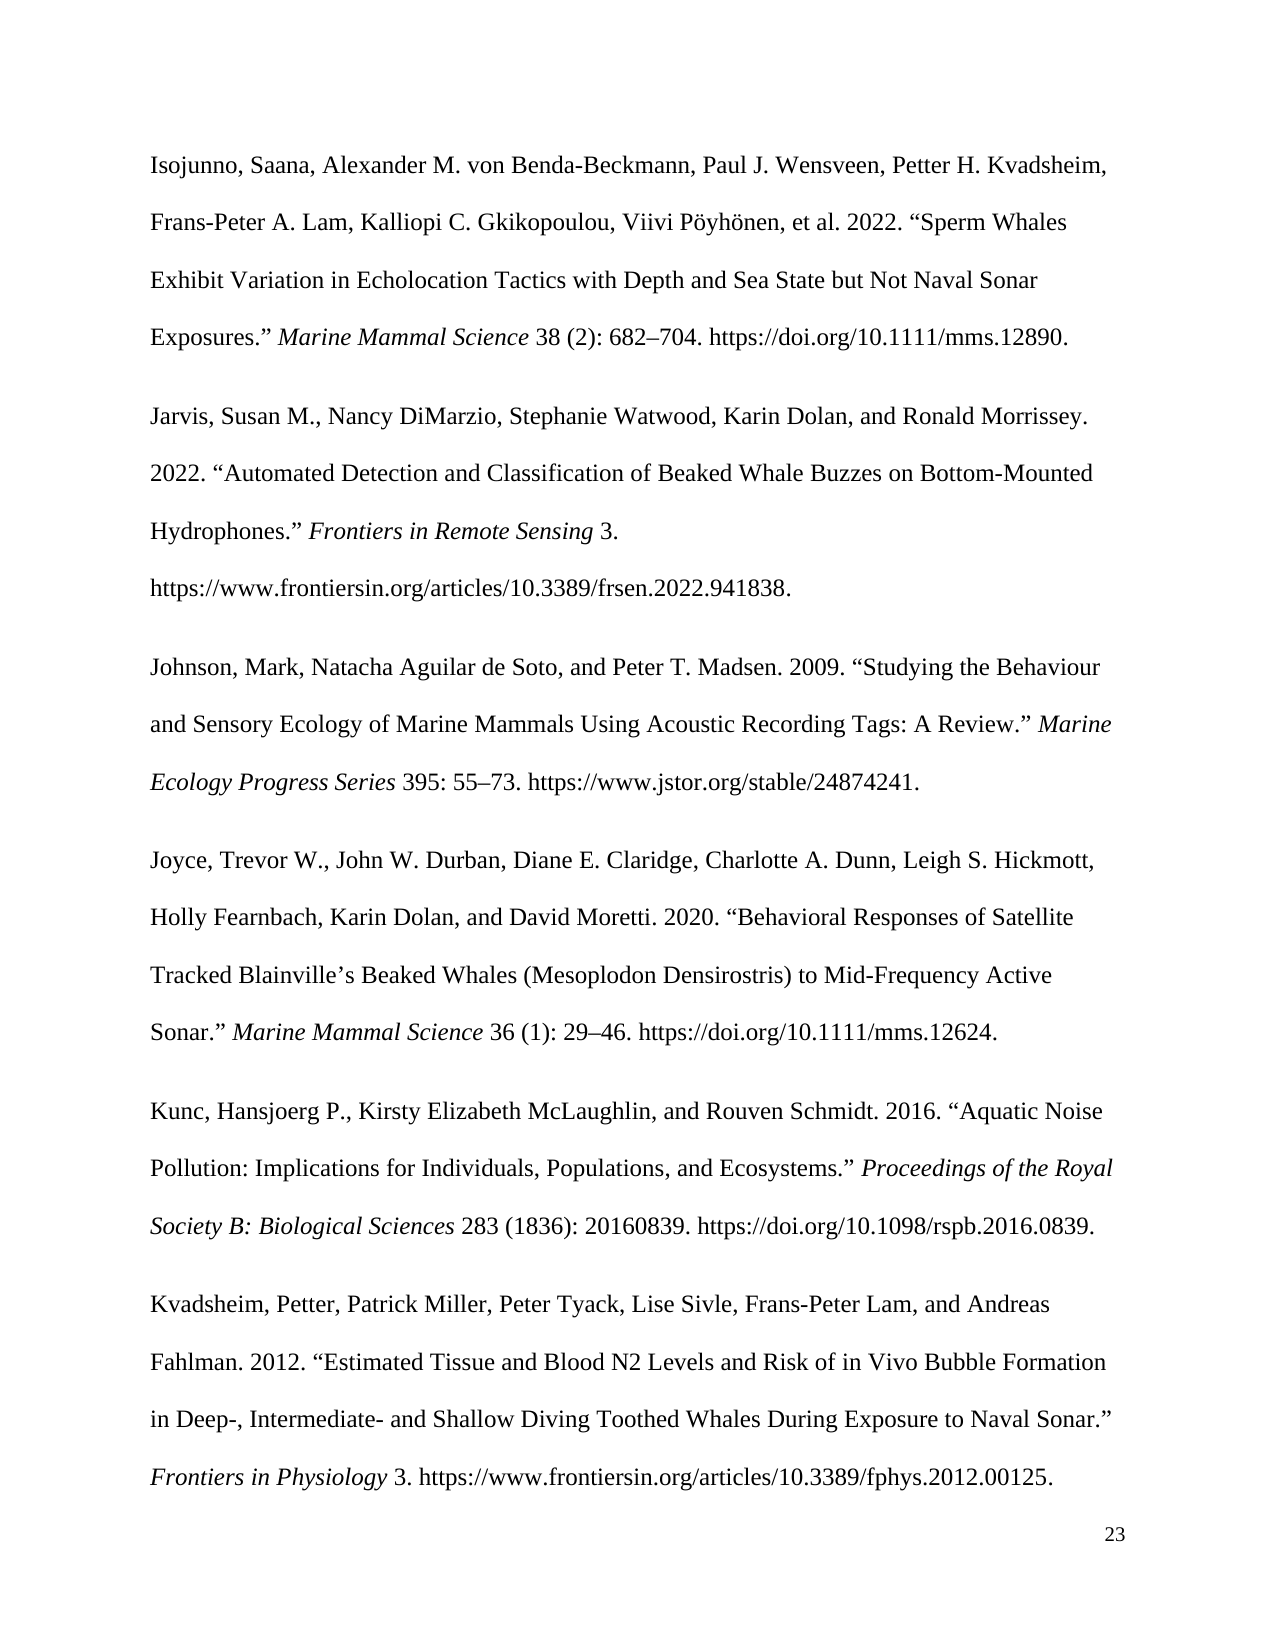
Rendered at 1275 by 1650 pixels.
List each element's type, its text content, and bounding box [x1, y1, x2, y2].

text Kvadsheim, Petter, Patrick Miller, Peter Tyack, Lise Sivle, Frans-Peter Lam, and Andreas Fahlman. 2012. “Estimated Tissue and Blood N2 Levels and Risk of in Vivo Bubble Formation in Deep-, Intermediate- and Shallow Diving Toothed Whales During Exposure to Naval Sonar.” Frontiers in Physiology 3. https://www.frontiersin.org/articles/10.3389/fphys.2012.00125. [150, 1289, 1125, 1490]
text Kunc, Hansjoerg P., Kirsty Elizabeth McLaughlin, and Rouven Schmidt. 2016. “Aquatic Noise Pollution: Implications for Individuals, Populations, and Ecosystems.” Proceedings of the Royal Society B: Biological Sciences 283 (1836): 20160839. https://doi.org/10.1098/rspb.2016.0839. [150, 1096, 1125, 1239]
text Joyce, Trevor W., John W. Durban, Diane E. Claridge, Charlotte A. Dunn, Leigh S. Hickmott, Holly Fearnbach, Karin Dolan, and David Moretti. 2020. “Behavioral Responses of Satellite Tracked Blainville’s Beaked Whales (Mesoplodon Densirostris) to Mid-Frequency Active Sonar.” Marine Mammal Science 36 (1): 29–46. https://doi.org/10.1111/mms.12624. [150, 845, 1125, 1046]
text Johnson, Mark, Natacha Aguilar de Soto, and Peter T. Madsen. 2009. “Studying the Behaviour and Sensory Ecology of Marine Mammals Using Acoustic Recording Tags: A Review.” Marine Ecology Progress Series 395: 55–73. https://www.jstor.org/stable/24874241. [150, 652, 1125, 795]
text Isojunno, Saana, Alexander M. von Benda-Beckmann, Paul J. Wensveen, Petter H. Kvadsheim, Frans-Peter A. Lam, Kalliopi C. Gkikopoulou, Viivi Pöyhönen, et al. 2022. “Sperm Whales Exhibit Variation in Echolocation Tactics with Depth and Sea State but Not Naval Sonar Exposures.” Marine Mammal Science 38 (2): 682–704. https://doi.org/10.1111/mms.12890. [150, 150, 1125, 351]
text Jarvis, Susan M., Nancy DiMarzio, Stephanie Watwood, Karin Dolan, and Ronald Morrissey. 2022. “Automated Detection and Classification of Beaked Whale Buzzes on Bottom-Mounted Hydrophones.” Frontiers in Remote Sensing 3. https://www.frontiersin.org/articles/10.3389/frsen.2022.941838. [150, 401, 1125, 602]
